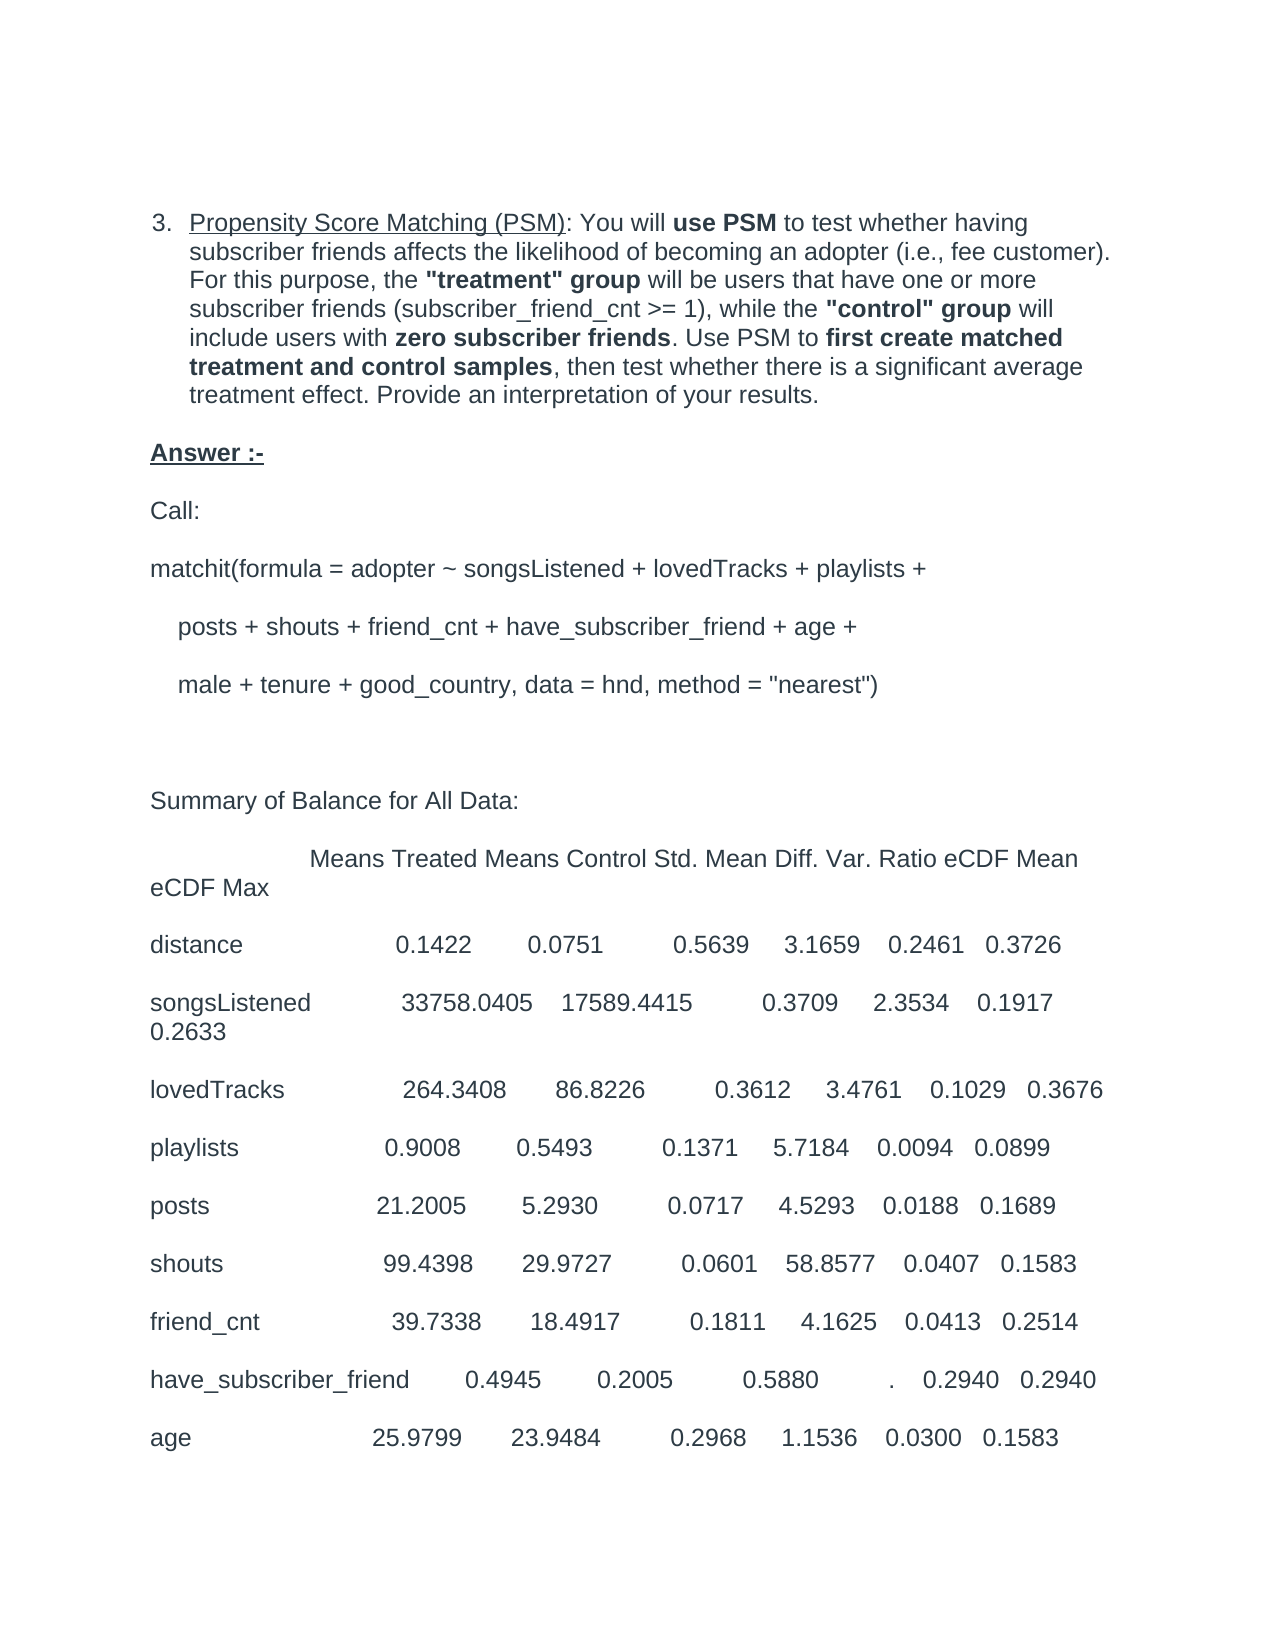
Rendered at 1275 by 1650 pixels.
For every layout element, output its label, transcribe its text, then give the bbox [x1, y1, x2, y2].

text lovedTracks 264.3408 86.8226 0.3612 3.4761 0.1029 0.3676 [150, 1075, 1125, 1104]
text shouts 99.4398 29.9727 0.0601 58.8577 0.0407 0.1583 [150, 1249, 1125, 1277]
text Means Treated Means Control Std. Mean Diff. Var. Ratio eCDF Mean eCDF Max [150, 844, 1125, 901]
text playlists 0.9008 0.5493 0.1371 5.7184 0.0094 0.0899 [150, 1133, 1125, 1162]
text posts 21.2005 5.2930 0.0717 4.5293 0.0188 0.1689 [150, 1191, 1125, 1219]
text Summary of Balance for All Data: [150, 786, 1125, 814]
text distance 0.1422 0.0751 0.5639 3.1659 0.2461 0.3726 [150, 930, 1125, 959]
text have_subscriber_friend 0.4945 0.2005 0.5880 . 0.2940 0.2940 [150, 1364, 1125, 1393]
text age 25.9799 23.9484 0.2968 1.1536 0.0300 0.1583 [150, 1422, 1125, 1451]
text songsListened 33758.0405 17589.4415 0.3709 2.3534 0.1917 0.2633 [150, 988, 1125, 1046]
list Propensity Score Matching (PSM): You will use PSM to test whether having subscriber friends affects the likelihood of becoming an adopter (i.e., fee customer). For this purpose, the "treatment" group will be users that have one or more subscriber friends (subscriber_friend_cnt >= 1), while the "control" group will include users with zero subscriber friends. Use PSM to first create matched treatment and control samples, then test whether there is a significant average treatment effect. Provide an interpretation of your results. [152, 208, 1125, 409]
text matchit(formula = adopter ~ songsListened + lovedTracks + playlists + [150, 554, 1125, 583]
text friend_cnt 39.7338 18.4917 0.1811 4.1625 0.0413 0.2514 [150, 1307, 1125, 1335]
text male + tenure + good_country, data = hnd, method = "nearest") [150, 670, 1125, 699]
text posts + shouts + friend_cnt + have_subscriber_friend + age + [150, 612, 1125, 641]
text Call: [150, 496, 1125, 525]
text Answer :- [150, 438, 1125, 467]
